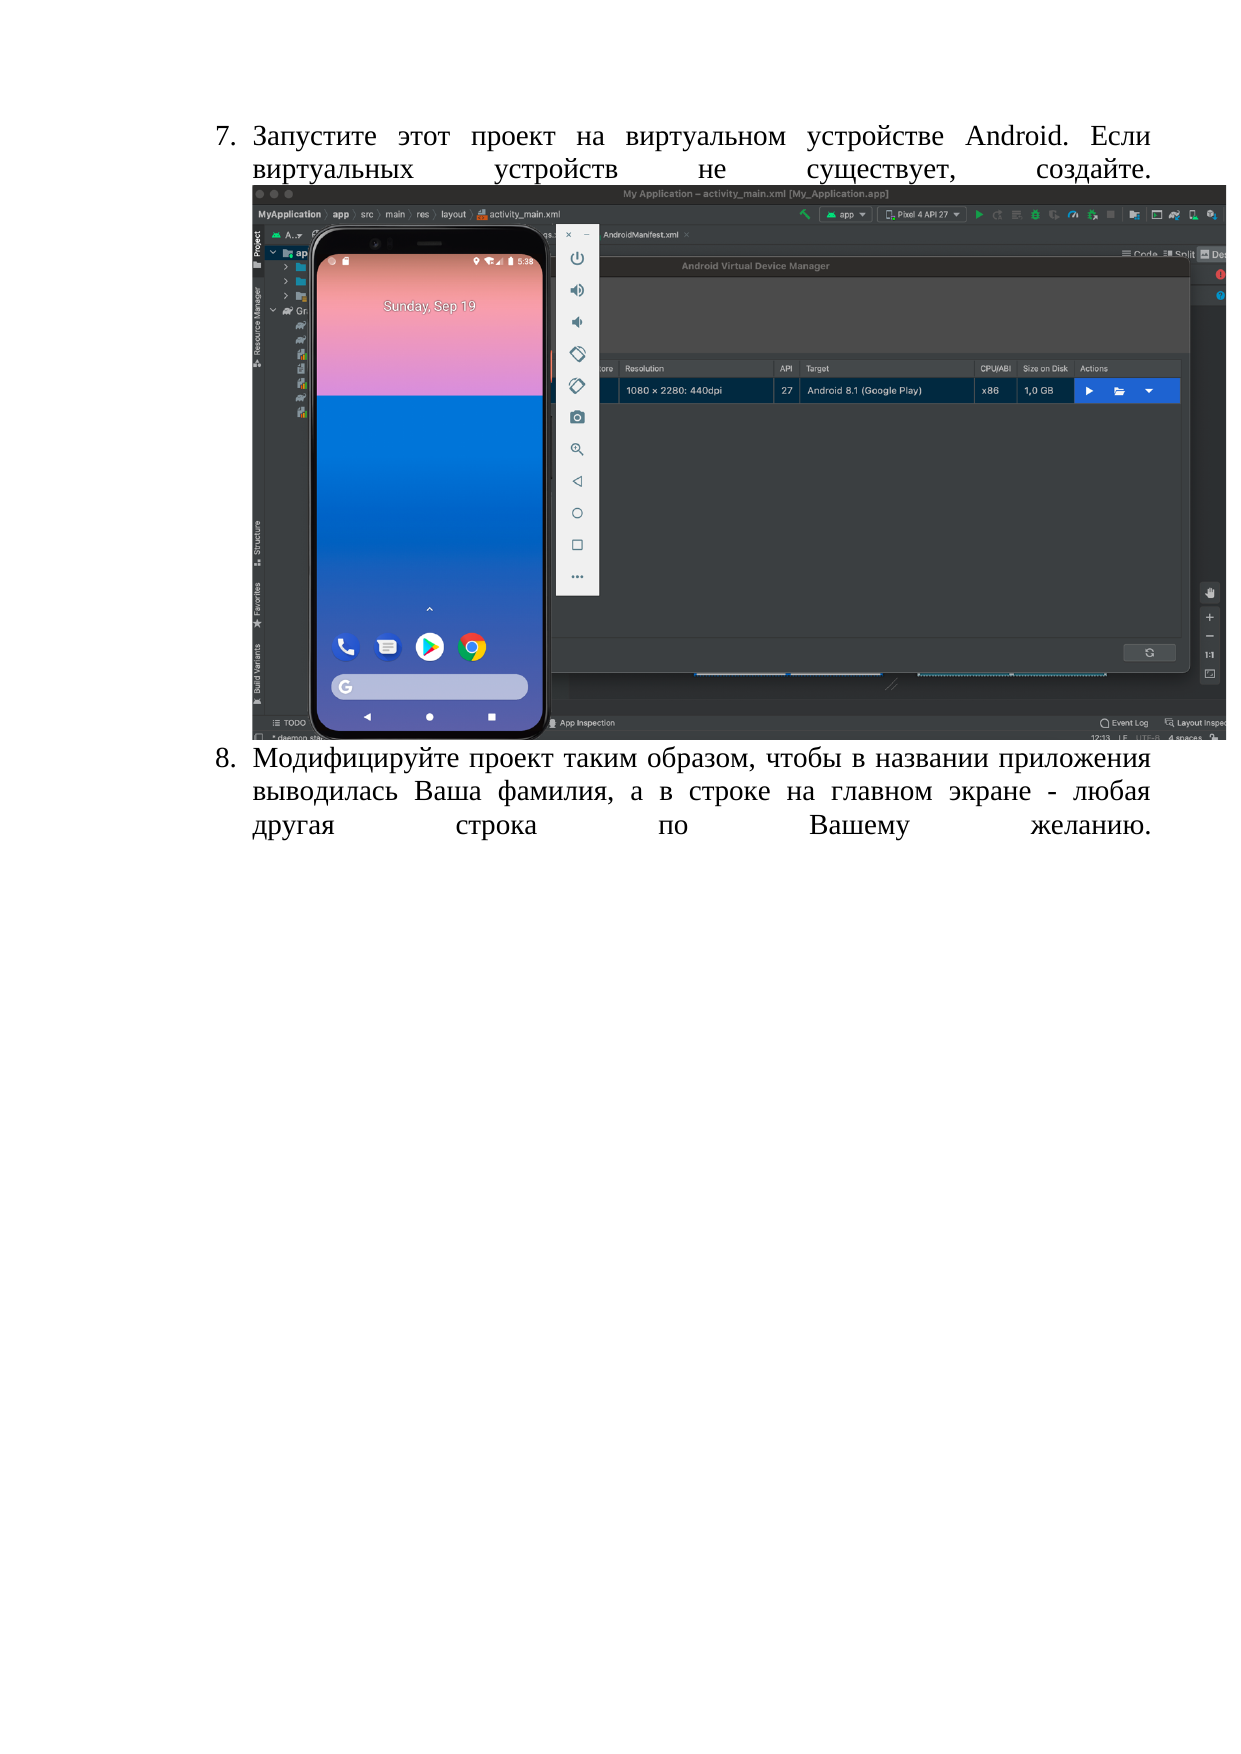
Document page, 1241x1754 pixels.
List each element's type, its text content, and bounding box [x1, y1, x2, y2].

list Модифицируйте проект таким образом, чтобы в названии приложения выводилась Ваша фамилия, а в строке на главном экране - любая другая строка по Вашему желанию. [215, 740, 1152, 840]
picture [252, 185, 1227, 740]
